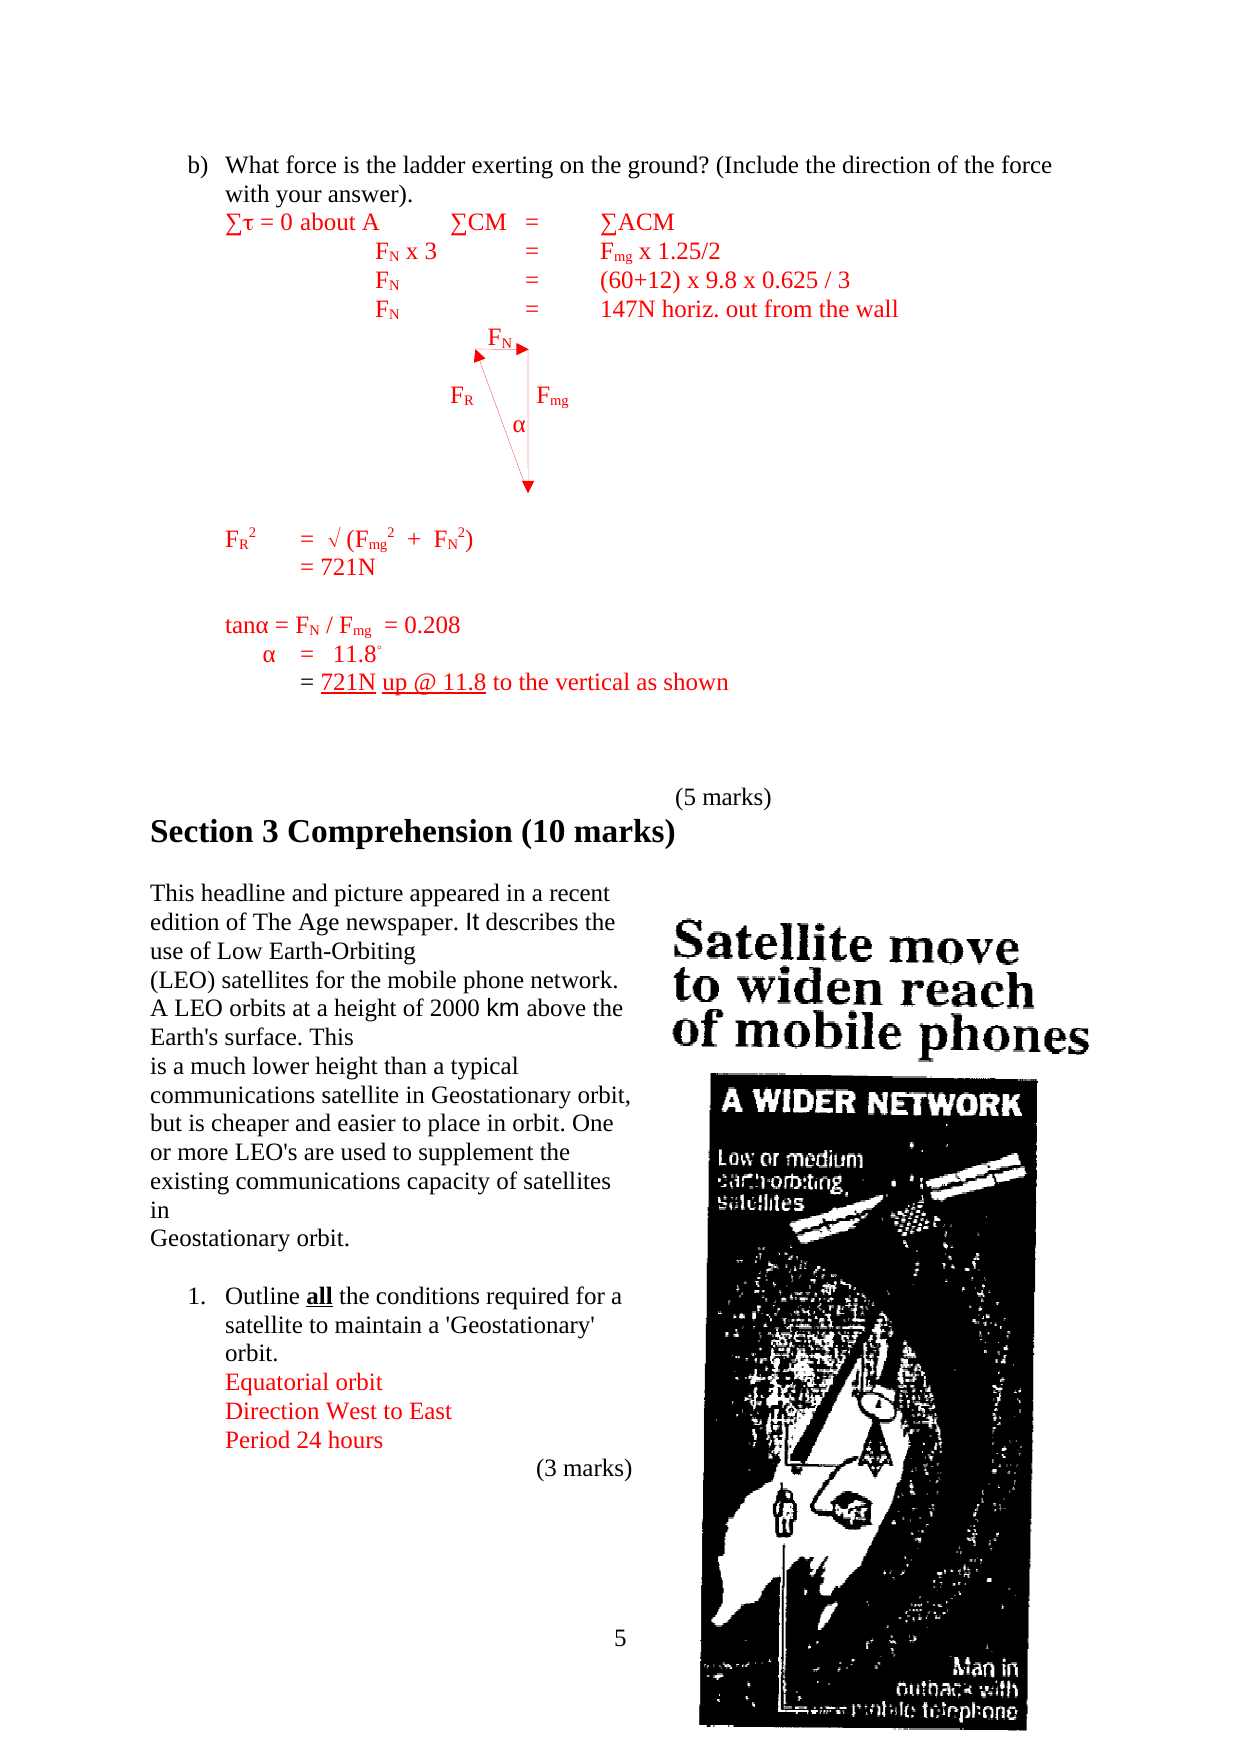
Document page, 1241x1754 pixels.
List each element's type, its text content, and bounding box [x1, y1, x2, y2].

list Direction West to East [225, 1396, 651, 1425]
list FN x 3 = Fmg x 1.25/2 [225, 236, 1090, 265]
list = 721N up @ 11.8 to the vertical as shown [225, 667, 1090, 696]
list ∑ = 0 about A ∑CM = ∑ACM [225, 207, 1090, 236]
list FN [225, 322, 1090, 351]
text Geostationary orbit. [150, 1223, 651, 1252]
list (5 marks) [225, 782, 1090, 811]
text Section 3 Comprehension (10 marks) [150, 811, 1090, 849]
list Equatorial orbit [225, 1367, 651, 1396]
list FR Fmg [225, 380, 1090, 409]
list What force is the ladder exerting on the ground? (Include the direction of the force with your answer). [187, 150, 1090, 207]
text This headline and picture appeared in a recent edition of The Age newspaper. It describes the use of Low Earth-Orbiting [150, 878, 1090, 965]
list α [225, 409, 1090, 437]
list tanα = FN / Fmg = 0.208 [225, 610, 1090, 639]
list α = 11.8◦ [225, 639, 1090, 667]
list FN = 147N horiz. out from the wall [225, 294, 1090, 322]
list (3 marks) [225, 1453, 651, 1482]
text is a much lower height than a typical communications satellite in Geostationary orbit, but is cheaper and easier to place in orbit. One or more LEO's are used to supplement the existing communications capacity of satellites in [150, 1051, 651, 1223]
list Period 24 hours [225, 1425, 651, 1453]
list Outline all the conditions required for a satellite to maintain a 'Geostationary' orbit. [187, 1281, 651, 1367]
list FR2 = (Fmg2 + FN2) [225, 524, 1090, 552]
list = 721N [225, 552, 1090, 581]
list FN = (60+12) x 9.8 x 0.625 / 3 [225, 265, 1090, 294]
text (LEO) satellites for the mobile phone network. A LEO orbits at a height of 2000 km above the Earth's surface. This [150, 965, 651, 1051]
